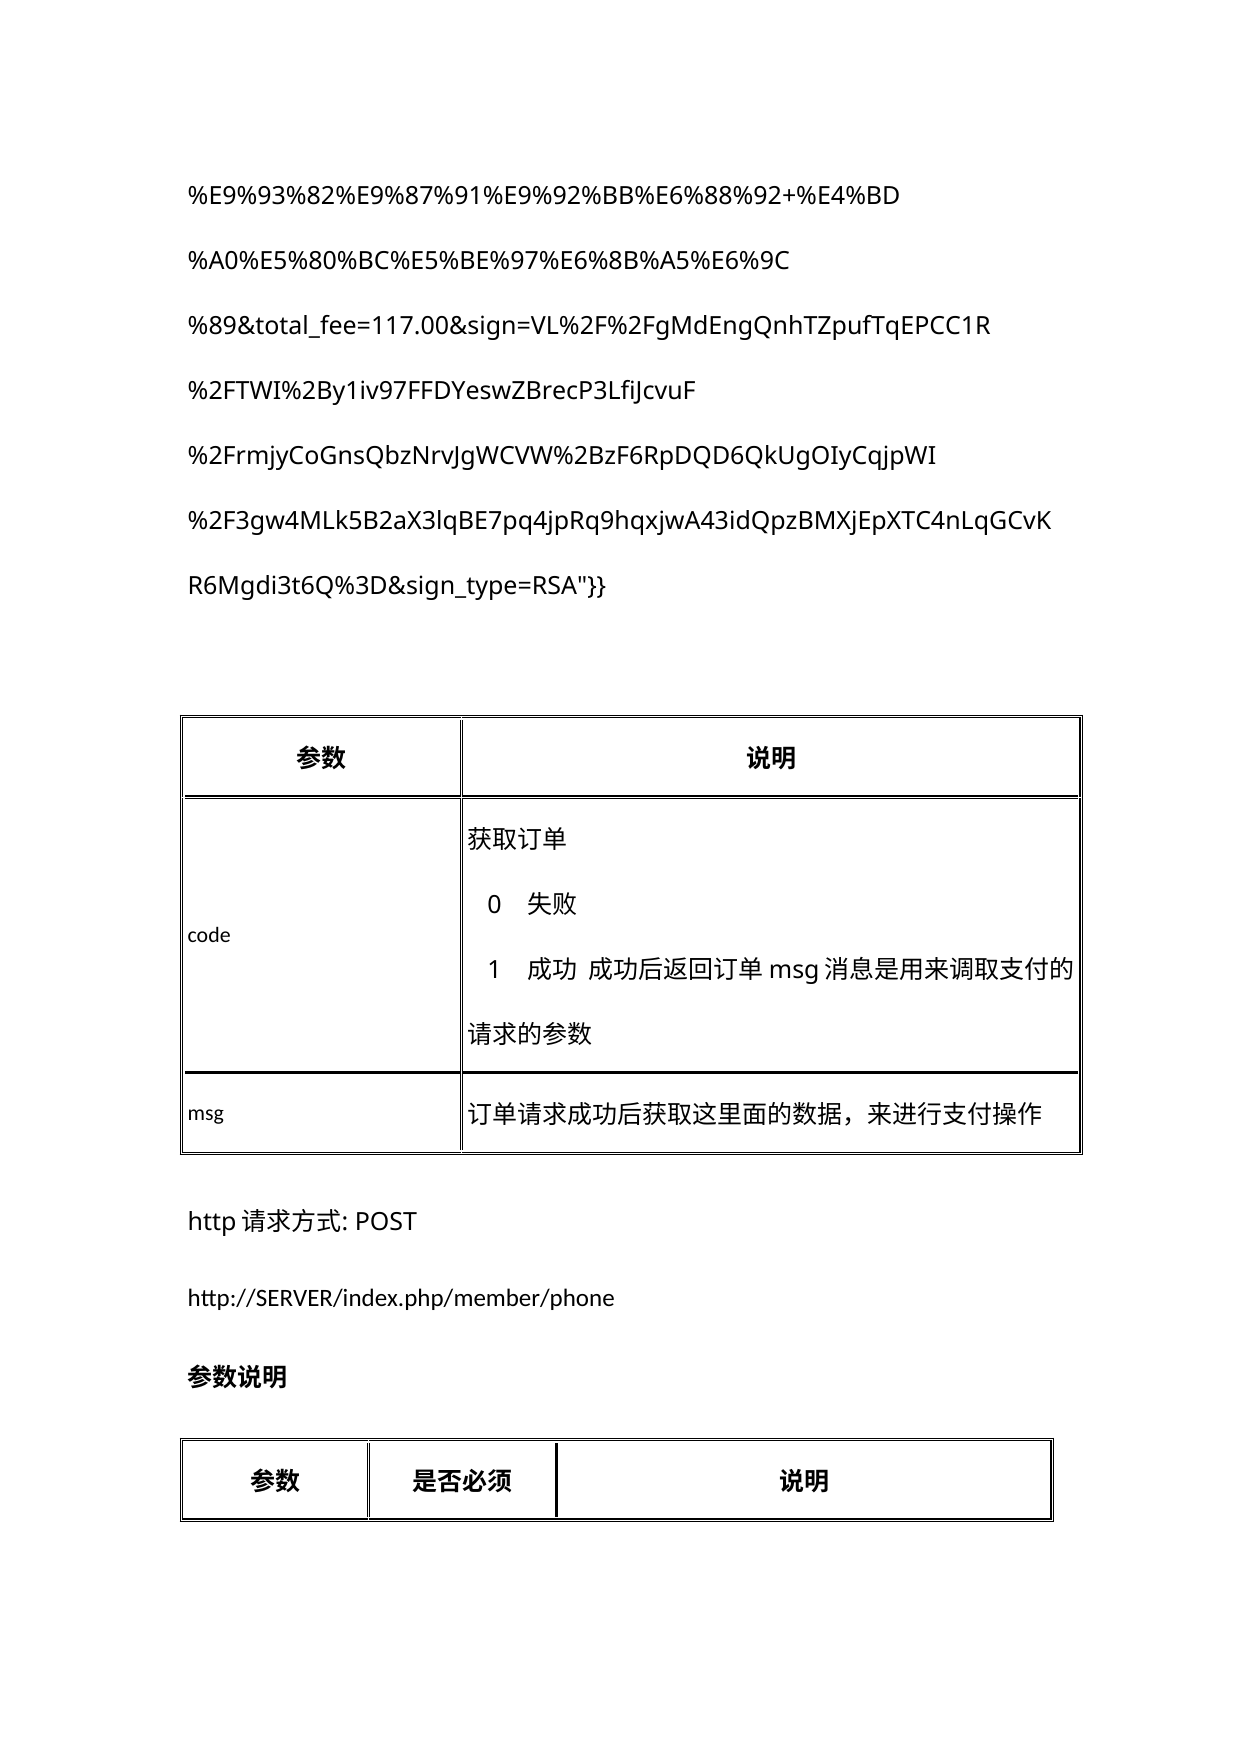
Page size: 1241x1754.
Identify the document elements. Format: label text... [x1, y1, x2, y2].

text 参数说明 [187, 1343, 1053, 1408]
table_header 参数 [183, 718, 461, 795]
table_cell code [183, 795, 460, 1071]
table_header 说明 [461, 718, 1079, 795]
text http请求方式: POST [187, 1187, 1053, 1252]
table_cell 获取订单 0 失败 1 成功 成功后返回订单msg消息是用来调取支付的请求的参数 [463, 795, 1080, 1071]
table_header 说明 [556, 1441, 1050, 1518]
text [187, 162, 1053, 617]
table_cell 订单请求成功后获取这里面的数据，来进行支付操作 [461, 1071, 1079, 1152]
table_header 参数 [183, 1441, 369, 1518]
table_header 是否必须 [369, 1441, 556, 1518]
text http://SERVER/index.php/member/phone [187, 1282, 1053, 1314]
table_cell msg [183, 1071, 461, 1152]
